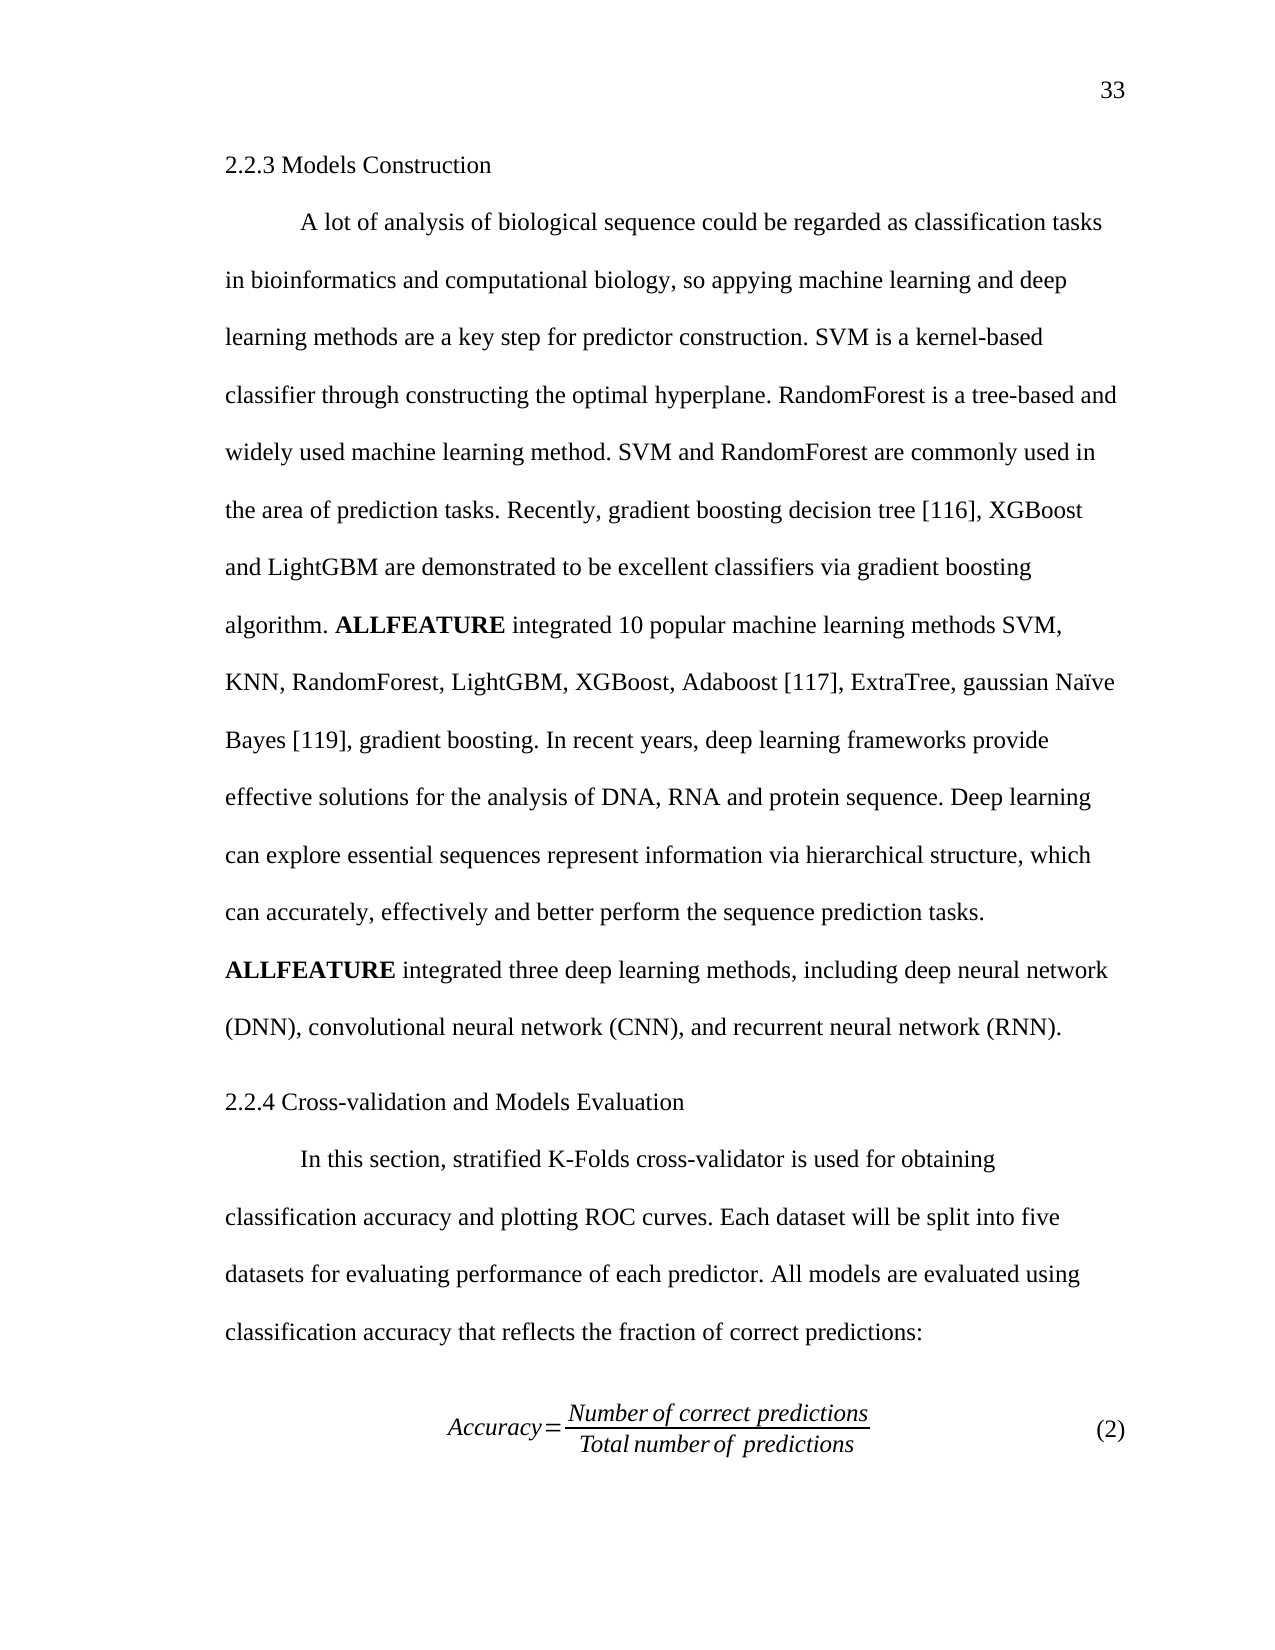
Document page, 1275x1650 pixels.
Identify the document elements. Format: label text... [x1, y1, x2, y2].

subtitle 2.2.3 Models Construction [225, 150, 1125, 179]
text In this section, stratified K-Folds cross-validator is used for obtaining classification accuracy and plotting ROC curves. Each dataset will be split into five datasets for evaluating performance of each predictor. All models are evaluated using classification accuracy that reflects the fraction of correct predictions: [225, 1144, 1125, 1345]
text A lot of analysis of biological sequence could be regarded as classification tasks in bioinformatics and computational biology, so appying machine learning and deep learning methods are a key step for predictor construction. SVM is a kernel-based classifier through constructing the optimal hyperplane. RandomForest is a tree-based and widely used machine learning method. SVM and RandomForest are commonly used in the area of prediction tasks. Recently, gradient boosting decision tree [116], XGBoost and LightGBM are demonstrated to be excellent classifiers via gradient boosting algorithm. ALLFEATURE integrated 10 popular machine learning methods SVM, KNN, RandomForest, LightGBM, XGBoost, Adaboost [117], ExtraTree, gaussian Naïve Bayes [119], gradient boosting. In recent years, deep learning frameworks provide effective solutions for the analysis of DNA, RNA and protein sequence. Deep learning can explore essential sequences represent information via hierarchical structure, which can accurately, effectively and better perform the sequence prediction tasks. ALLFEATURE integrated three deep learning methods, including deep neural network (DNN), convolutional neural network (CNN), and recurrent neural network (RNN). [225, 207, 1125, 1041]
subtitle 2.2.4 Cross-validation and Models Evaluation [225, 1087, 1125, 1115]
text (2) [225, 1399, 1125, 1458]
